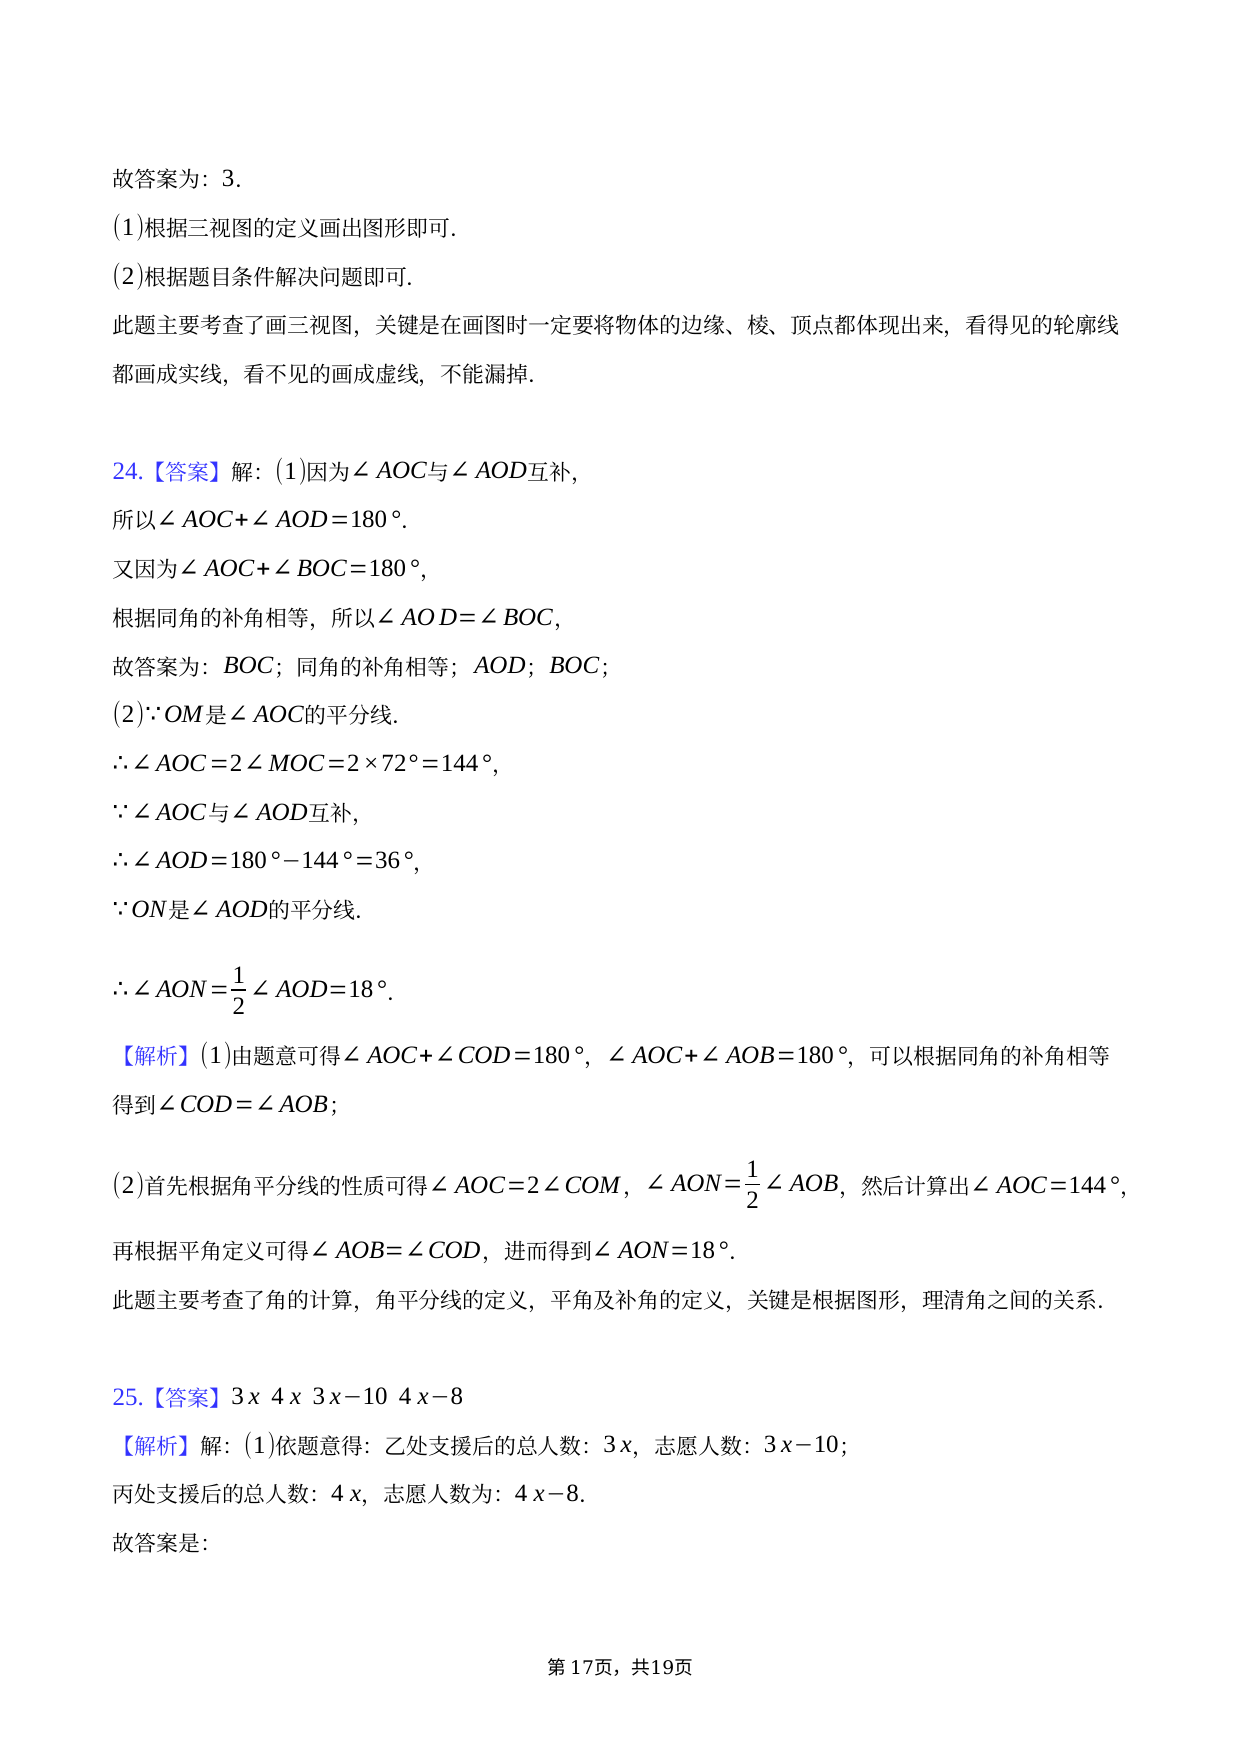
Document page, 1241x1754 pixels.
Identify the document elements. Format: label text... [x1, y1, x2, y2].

text 24.【答案】解：因为与互补， 所以． 又因为， 根据同角的补角相等，所以， 故答案为：；同角的补角相等；；； 是的平分线． ， 与互补， ， 是的平分线． ． [112, 454, 1128, 1023]
text 25.【答案】 [112, 1380, 1128, 1413]
text 【解析】解：依题意得：乙处支援后的总人数：，志愿人数：； 丙处支援后的总人数：，志愿人数为：． 故答案是： [112, 1428, 1128, 1558]
text 【解析】由题意可得，，可以根据同角的补角相等得到； 首先根据角平分线的性质可得，，然后计算出，再根据平角定义可得，进而得到． 此题主要考查了角的计算，角平分线的定义，平角及补角的定义，关键是根据图形，理清角之间的关系． [112, 1039, 1128, 1364]
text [112, 162, 1128, 438]
